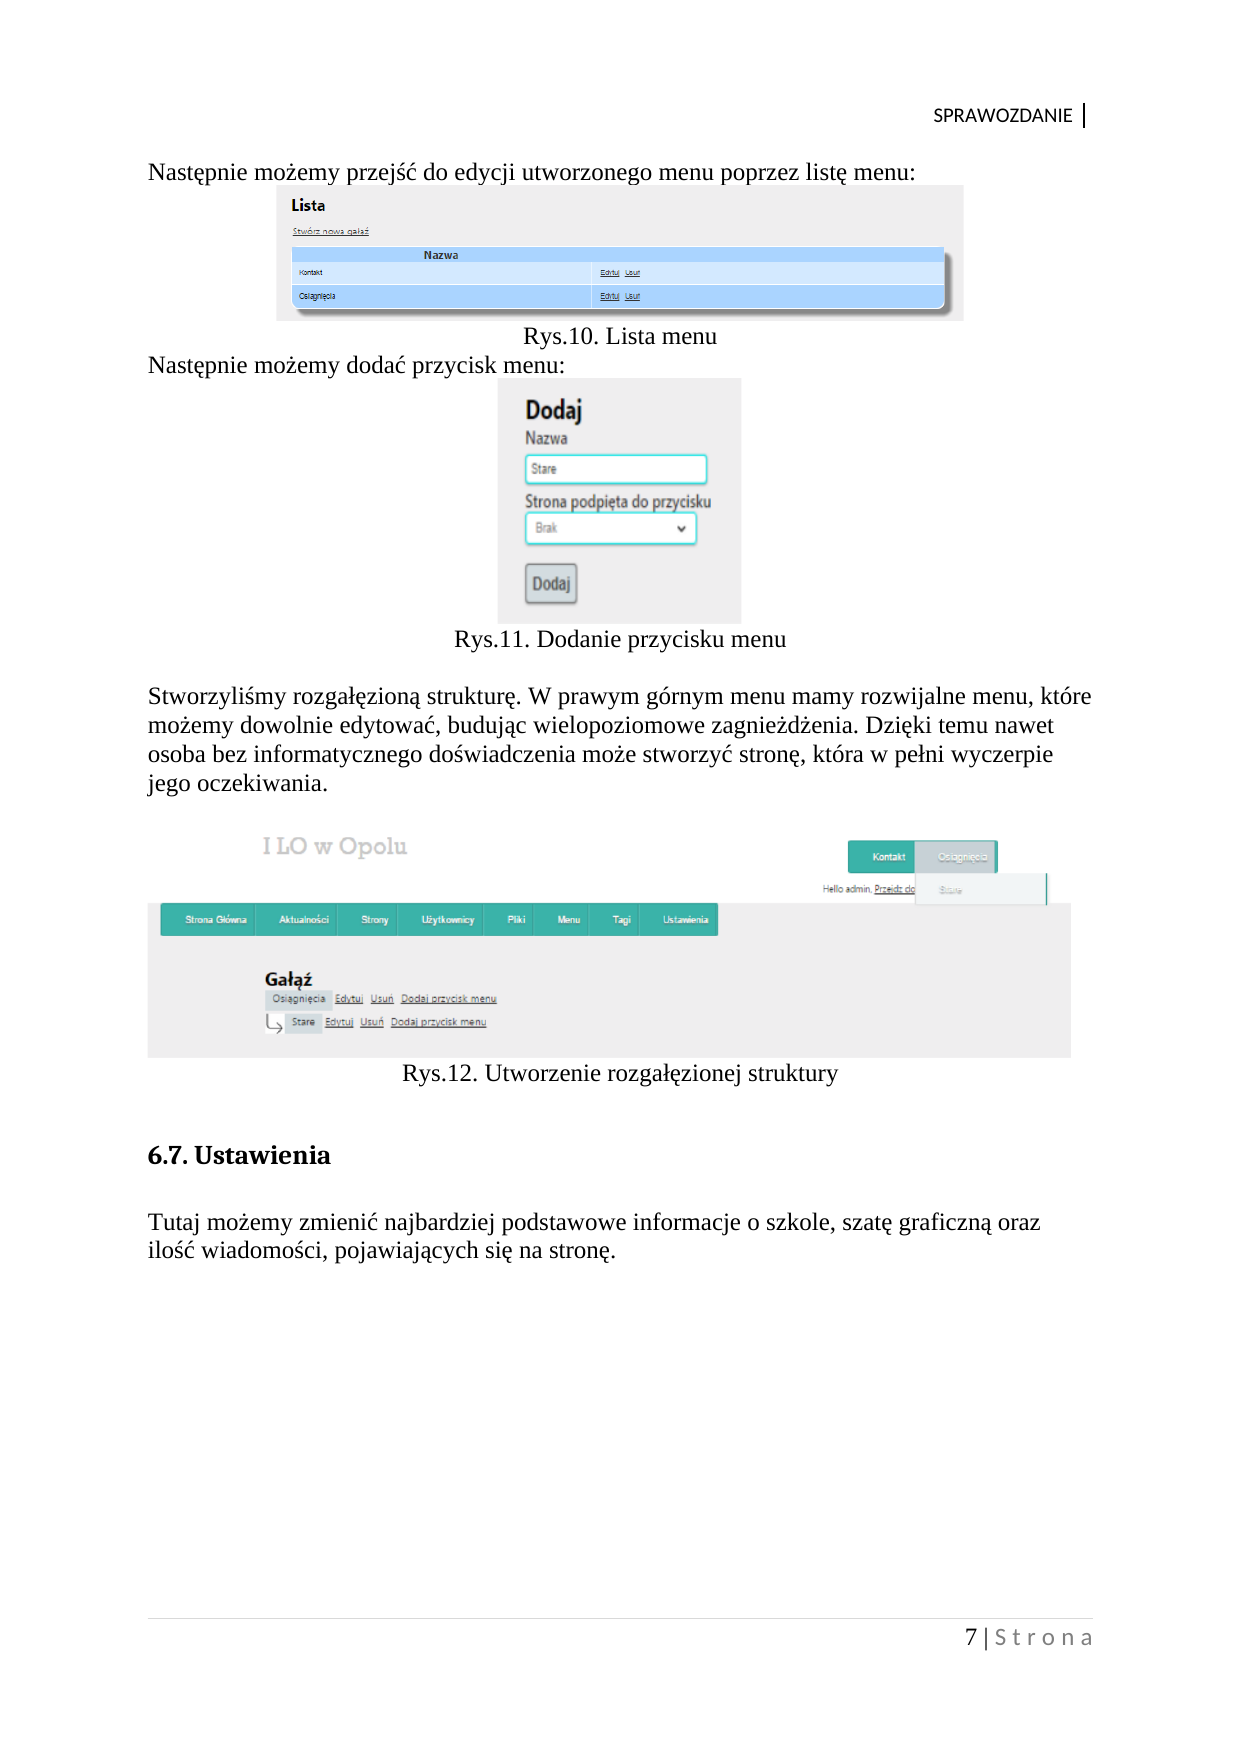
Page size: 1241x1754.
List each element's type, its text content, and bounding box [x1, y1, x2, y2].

text Następnie możemy dodać przycisk menu: [148, 350, 1093, 378]
text Rys.10. Lista menu [148, 321, 1093, 350]
subtitle 6.7. Ustawienia [148, 1140, 1093, 1172]
text Rys.11. Dodanie przycisku menu [148, 624, 1093, 653]
text Rys.12. Utworzenie rozgałęzionej struktury [148, 1058, 1093, 1087]
text Tutaj możemy zmienić najbardziej podstawowe informacje o szkole, szatę graficzną oraz ilość wiadomości, pojawiających się na stronę. [148, 1207, 1093, 1264]
text Następnie możemy przejść do edycji utworzonego menu poprzez listę menu: [148, 157, 1093, 185]
picture [276, 185, 964, 321]
text Stworzyliśmy rozgałęzioną strukturę. W prawym górnym menu mamy rozwijalne menu, które możemy dowolnie edytować, budując wielopoziomowe zagnieżdżenia. Dzięki temu nawet osoba bez informatycznego doświadczenia może stworzyć stronę, która w pełni wyczerpie jego oczekiwania. [148, 681, 1093, 796]
